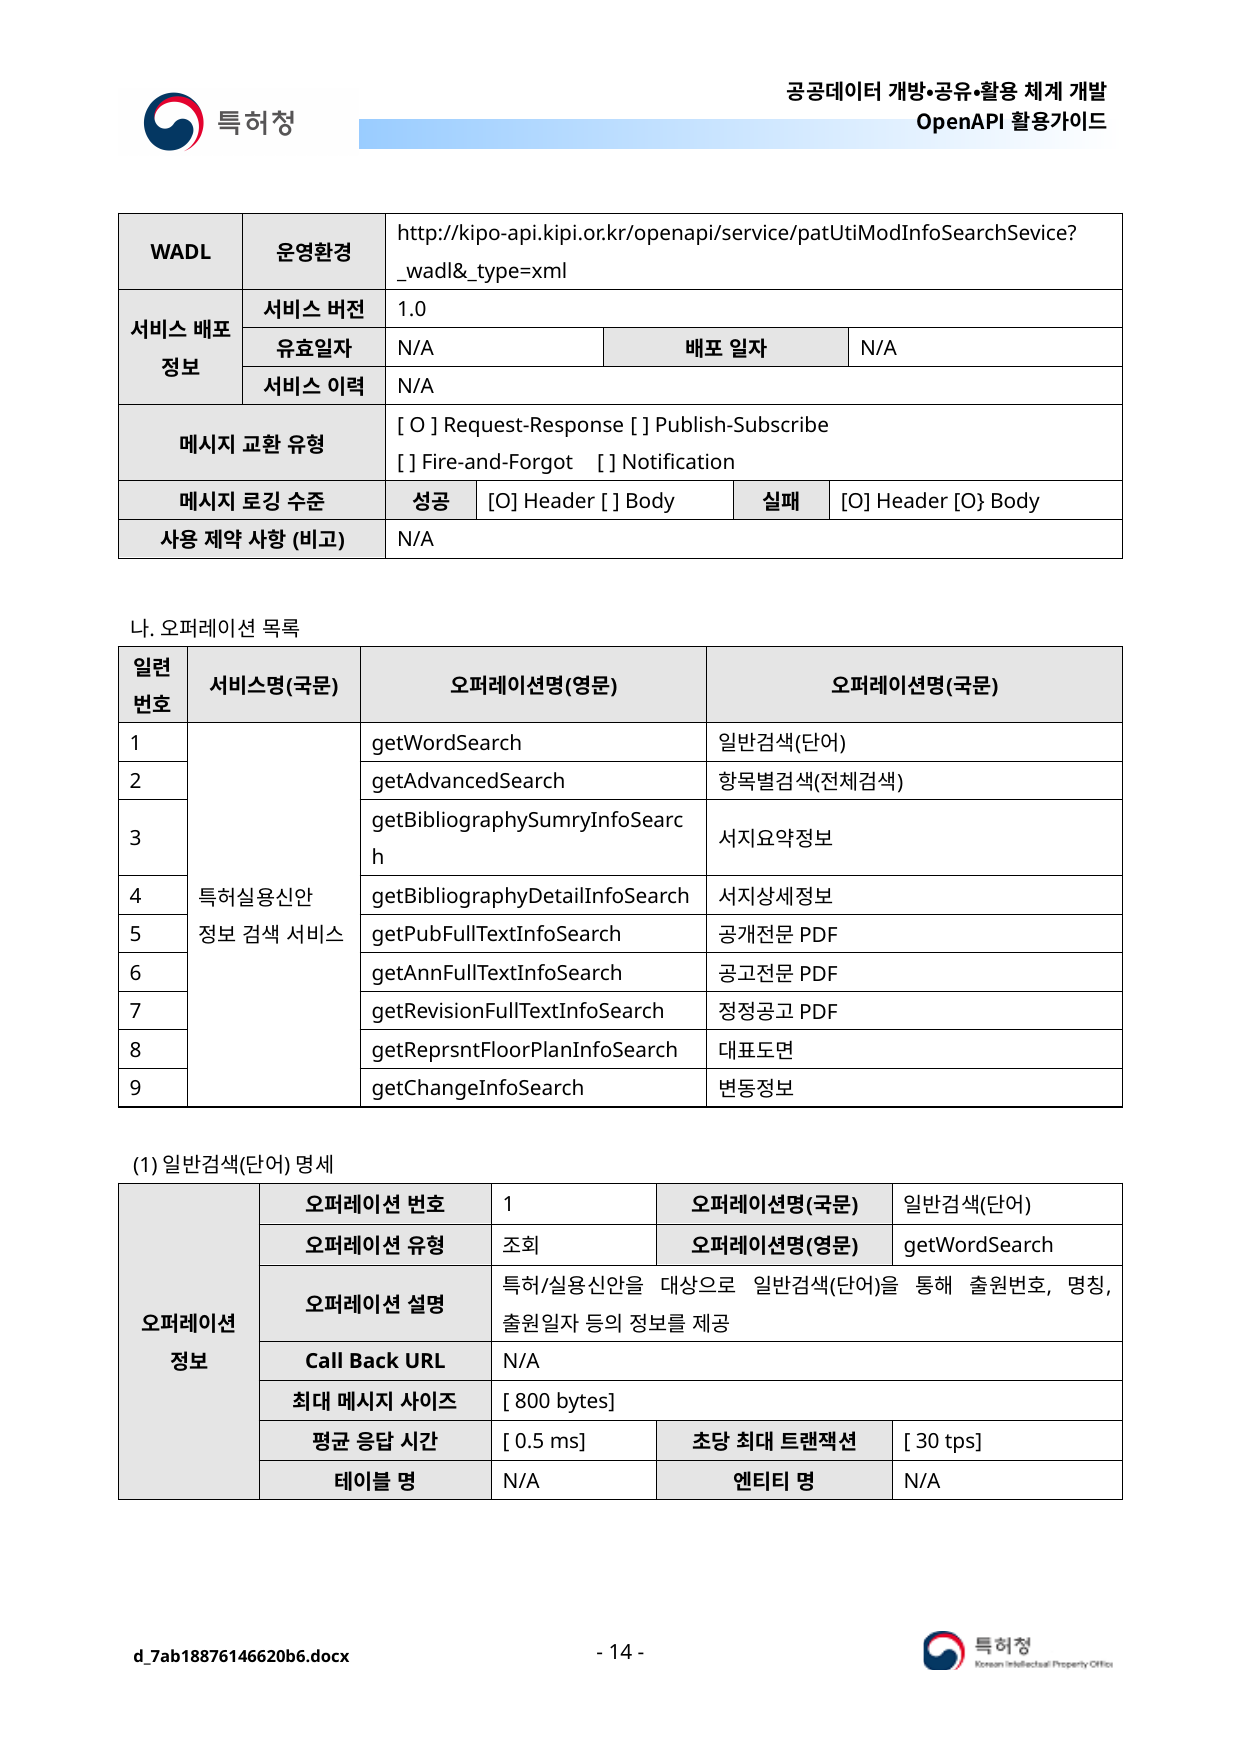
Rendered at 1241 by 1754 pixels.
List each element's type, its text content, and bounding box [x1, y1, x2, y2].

table_cell N/A [386, 367, 1122, 404]
table_cell 오퍼레이션 유형 [260, 1225, 491, 1264]
table_cell 8 [119, 1030, 187, 1068]
table_header 오퍼레이션명(국문) [707, 647, 1122, 722]
table_header 1 [492, 1184, 656, 1223]
table_cell 9 [119, 1069, 187, 1106]
table_cell 정정공고PDF [707, 992, 1122, 1029]
table_cell 특허/실용신안을 대상으로 일반검색(단어)을 통해 출원번호, 명칭, 출원일자 등의 정보를 제공 [492, 1266, 1122, 1341]
table_cell N/A [386, 328, 603, 366]
table_cell 특허실용신안 정보 검색 서비스 [188, 723, 360, 1106]
table_header 일련번호 [119, 647, 187, 722]
table_cell 서비스 배포 정보 [119, 290, 242, 404]
table_cell 일반검색(단어) [707, 723, 1122, 761]
table_cell 서비스 WADL [119, 214, 242, 289]
table_cell 대표도면 [707, 1030, 1122, 1068]
table_cell 항목별검색(전체검색) [707, 762, 1122, 799]
table_cell 사용 제약 사항 (비고) [119, 520, 385, 557]
table_cell [ 0.5 ms] [492, 1421, 656, 1460]
table_cell getWordSearch [893, 1225, 1122, 1264]
table_cell 실패 [734, 481, 829, 519]
table_cell 최대 메시지 사이즈 [260, 1381, 491, 1420]
table_cell getRevisionFullTextInfoSearch [361, 992, 706, 1029]
table_cell 성공 [386, 481, 476, 519]
table_cell 7 [119, 992, 187, 1029]
table_header 일반검색(단어) [893, 1184, 1122, 1223]
table_cell 변동정보 [707, 1069, 1122, 1106]
table_cell 조회 [492, 1225, 656, 1264]
table_cell N/A [849, 328, 1122, 366]
table_cell http://kipo-api.kipi.or.kr/openapi/service/patUtiModInfoSearchSevice?_wadl&_type=xml [386, 214, 1122, 289]
table_cell 서비스 버전 [243, 290, 385, 327]
table_cell getAdvancedSearch [361, 762, 706, 799]
table_cell getChangeInfoSearch [361, 1069, 706, 1106]
table_cell 오퍼레이션 설명 [260, 1266, 491, 1341]
table_cell getWordSearch [361, 723, 706, 761]
table_cell 공개전문PDF [707, 915, 1122, 952]
table_cell getBibliographySumryInfoSearch [361, 800, 706, 875]
table_cell 서지요약정보 [707, 800, 1122, 875]
table_cell 초당 최대 트랜잭션 [657, 1421, 892, 1460]
subtitle 일반검색(단어) 명세 [133, 1145, 1122, 1182]
table_cell [O] Header [ ] Body [477, 481, 733, 519]
table_header 오퍼레이션 번호 [260, 1184, 491, 1223]
table_cell 배포 일자 [604, 328, 848, 366]
table_cell getPubFullTextInfoSearch [361, 915, 706, 952]
table_cell 4 [119, 876, 187, 914]
table_cell 1.0 [386, 290, 1122, 327]
table_cell 2 [119, 762, 187, 799]
table_cell 6 [119, 953, 187, 991]
table_cell N/A [386, 520, 1122, 557]
picture [921, 1631, 1113, 1668]
subtitle 오퍼레이션 목록 [130, 608, 1122, 646]
table_cell [O] Header [O} Body [830, 481, 1122, 519]
table_cell 3 [119, 800, 187, 875]
table_cell 유효일자 [243, 328, 385, 366]
table_cell getReprsntFloorPlanInfoSearch [361, 1030, 706, 1068]
table_cell 5 [119, 915, 187, 952]
table_header 오퍼레이션 정보 [119, 1184, 259, 1499]
table_cell 엔티티 명 [657, 1461, 892, 1499]
table_header 오퍼레이션명(국문) [657, 1184, 892, 1223]
table_cell 평균 응답 시간 [260, 1421, 491, 1460]
table_cell 1 [119, 723, 187, 761]
table_cell 메시지 교환 유형 [119, 405, 385, 480]
table_cell N/A [492, 1461, 656, 1499]
picture [118, 88, 359, 156]
table_header 오퍼레이션명(영문) [361, 647, 706, 722]
table_header 서비스명(국문) [188, 647, 360, 722]
table_cell N/A [492, 1342, 1122, 1380]
table_cell 서비스 이력 [243, 367, 385, 404]
table_cell 테이블 명 [260, 1461, 491, 1499]
table_cell 오퍼레이션명(영문) [657, 1225, 892, 1264]
table_cell 메시지 로깅 수준 [119, 481, 385, 519]
table_cell 서지상세정보 [707, 876, 1122, 914]
table_cell Call Back URL [260, 1342, 491, 1380]
table_cell 운영환경 [243, 214, 385, 289]
table_cell [ O ] Request-Response [ ] Publish-Subscribe [ ] Fire-and-Forgot [ ] Notification [386, 405, 1122, 480]
table_cell [ 800 bytes] [492, 1381, 1122, 1420]
table_cell 공고전문PDF [707, 953, 1122, 991]
table_cell getAnnFullTextInfoSearch [361, 953, 706, 991]
table_cell getBibliographyDetailInfoSearch [361, 876, 706, 914]
table_cell N/A [893, 1461, 1122, 1499]
table_cell [ 30 tps] [893, 1421, 1122, 1460]
